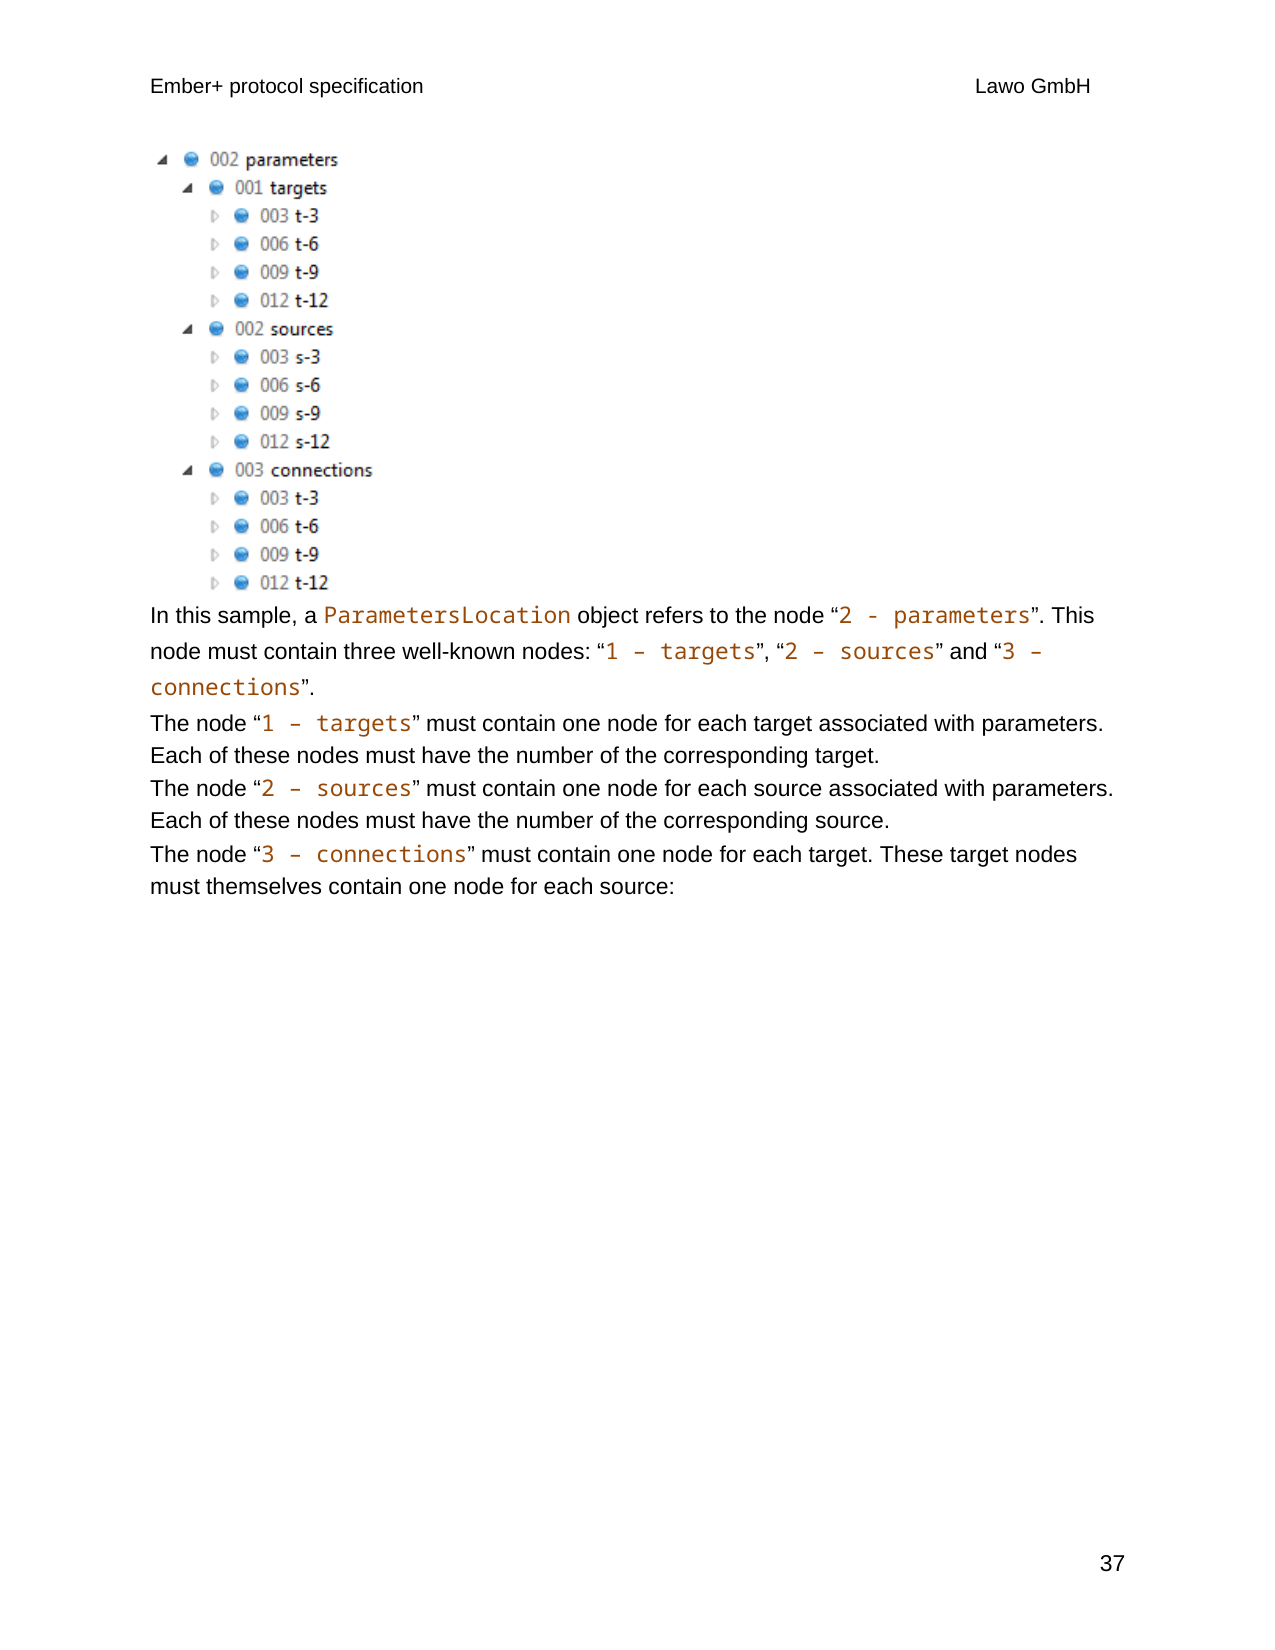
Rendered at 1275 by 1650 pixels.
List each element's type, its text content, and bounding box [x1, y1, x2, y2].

text The node “3 – connections” must contain one node for each target. These target nodes must themselves contain one node for each source: [150, 838, 1125, 899]
text In this sample, a ParametersLocation object refers to the node “2 - parameters”. This node must contain three well-known nodes: “1 – targets”, “2 – sources” and “3 – connections”. [150, 599, 1125, 702]
picture [150, 150, 382, 596]
text The node “1 – targets” must contain one node for each target associated with parameters. Each of these nodes must have the number of the corresponding target. [150, 707, 1125, 768]
text The node “2 – sources” must contain one node for each source associated with parameters. Each of these nodes must have the number of the corresponding source. [150, 772, 1125, 834]
